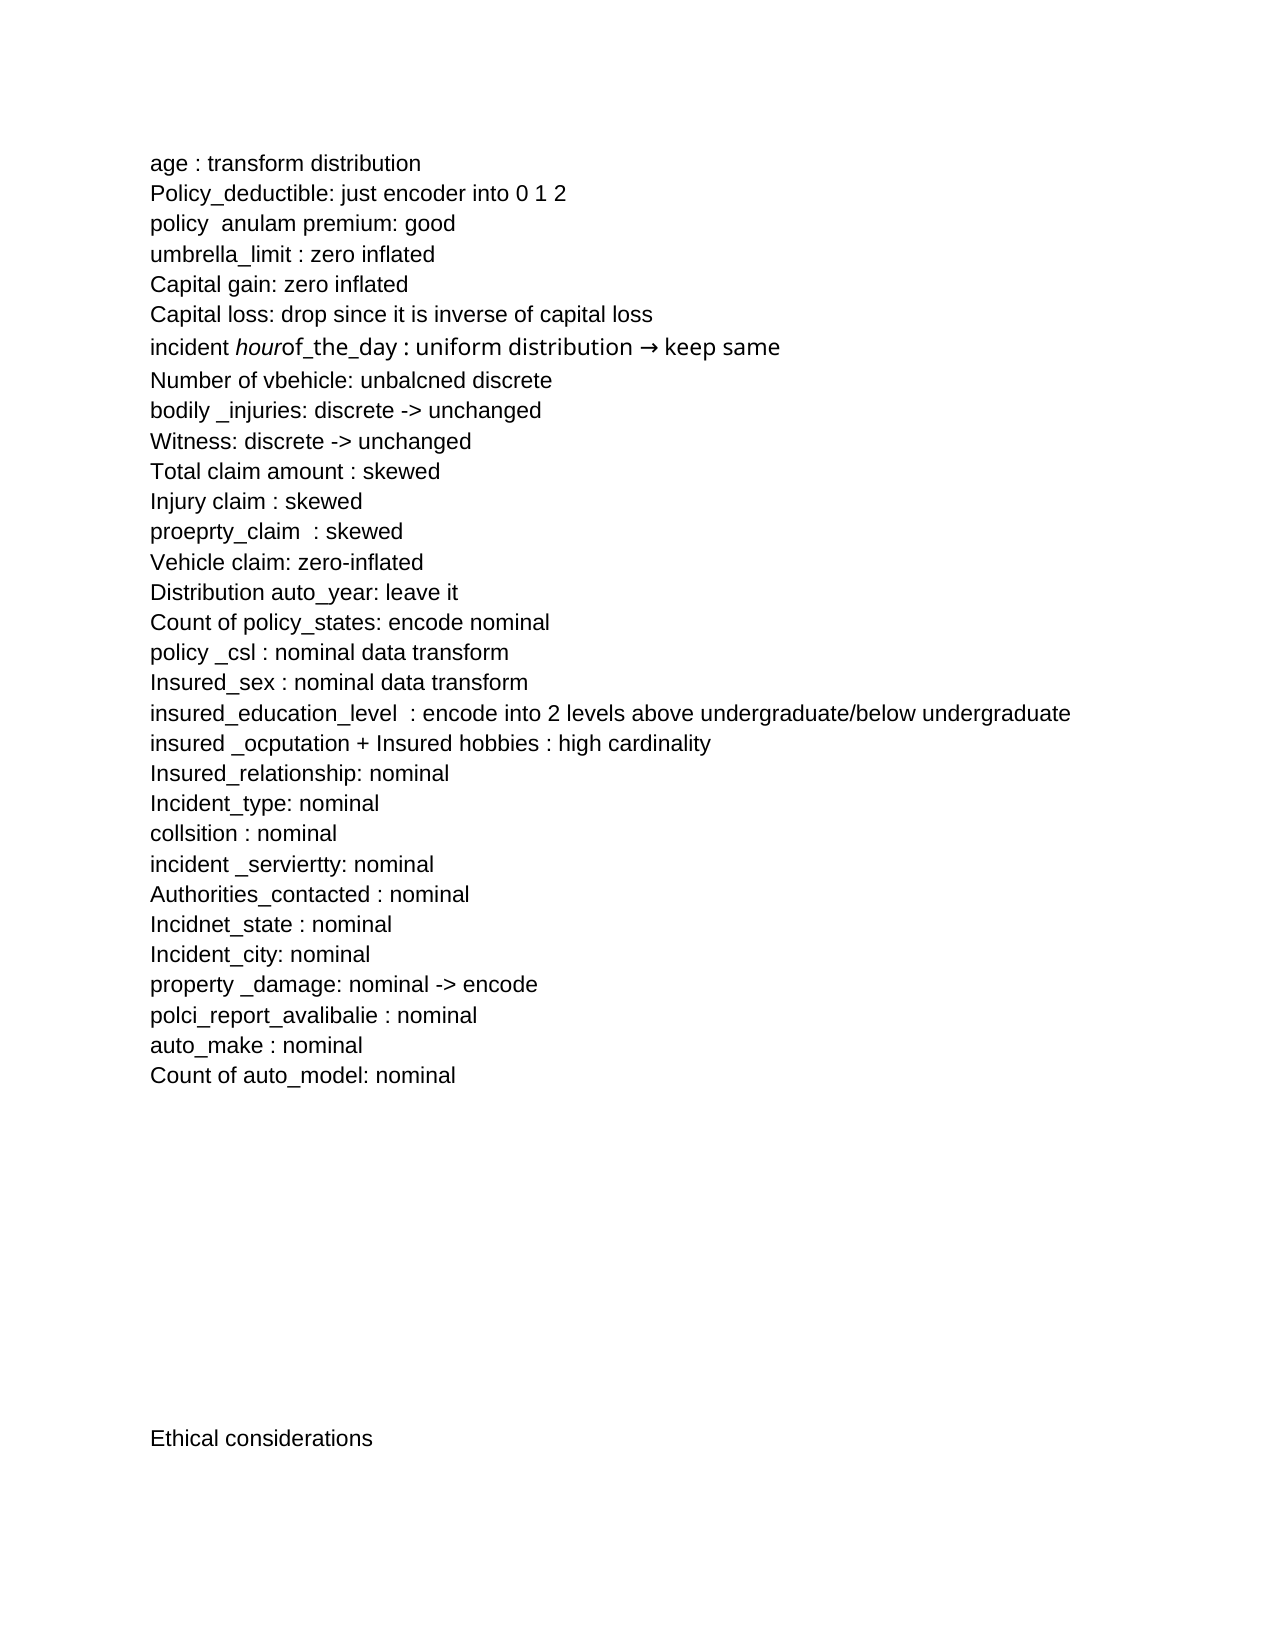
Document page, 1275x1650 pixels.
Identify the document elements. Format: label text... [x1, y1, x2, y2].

text Vehicle claim: zero-inflated [150, 548, 1125, 575]
text policy anulam premium: good [150, 210, 1125, 237]
text bodily _injuries: discrete -> unchanged [150, 397, 1125, 424]
text Authorities_contacted : nominal [150, 881, 1125, 907]
text polci_report_avalibalie : nominal [150, 1002, 1125, 1028]
text Total claim amount : skewed [150, 458, 1125, 484]
text insured_education_level : encode into 2 levels above undergraduate/below undergraduate [150, 699, 1125, 726]
text age : transform distribution [150, 150, 1125, 176]
text Insured_sex : nominal data transform [150, 669, 1125, 696]
text umbrella_limit : zero inflated [150, 241, 1125, 267]
text property _damage: nominal -> encode [150, 971, 1125, 998]
text Count of auto_model: nominal [150, 1062, 1125, 1088]
text proeprty_claim : skewed [150, 518, 1125, 544]
text Incident_type: nominal [150, 790, 1125, 816]
text Capital loss: drop since it is inverse of capital loss [150, 301, 1125, 327]
text Incidnet_state : nominal [150, 911, 1125, 937]
text Injury claim : skewed [150, 488, 1125, 514]
text collsition : nominal [150, 820, 1125, 847]
text Capital gain: zero inflated [150, 271, 1125, 297]
text auto_make : nominal [150, 1032, 1125, 1058]
text policy _csl : nominal data transform [150, 639, 1125, 665]
text incident hourof_the_day : uniform distribution → keep same [150, 331, 1125, 362]
text Policy_deductible: just encoder into 0 1 2 [150, 180, 1125, 207]
text Ethical considerations [150, 1424, 1125, 1451]
text Insured_relationship: nominal [150, 760, 1125, 786]
text insured _ocputation + Insured hobbies : high cardinality [150, 730, 1125, 756]
text Number of vbehicle: unbalcned discrete [150, 367, 1125, 393]
text Distribution auto_year: leave it [150, 579, 1125, 605]
text Count of policy_states: encode nominal [150, 609, 1125, 635]
text incident _serviertty: nominal [150, 851, 1125, 877]
text Incident_city: nominal [150, 941, 1125, 967]
text Witness: discrete -> unchanged [150, 428, 1125, 454]
